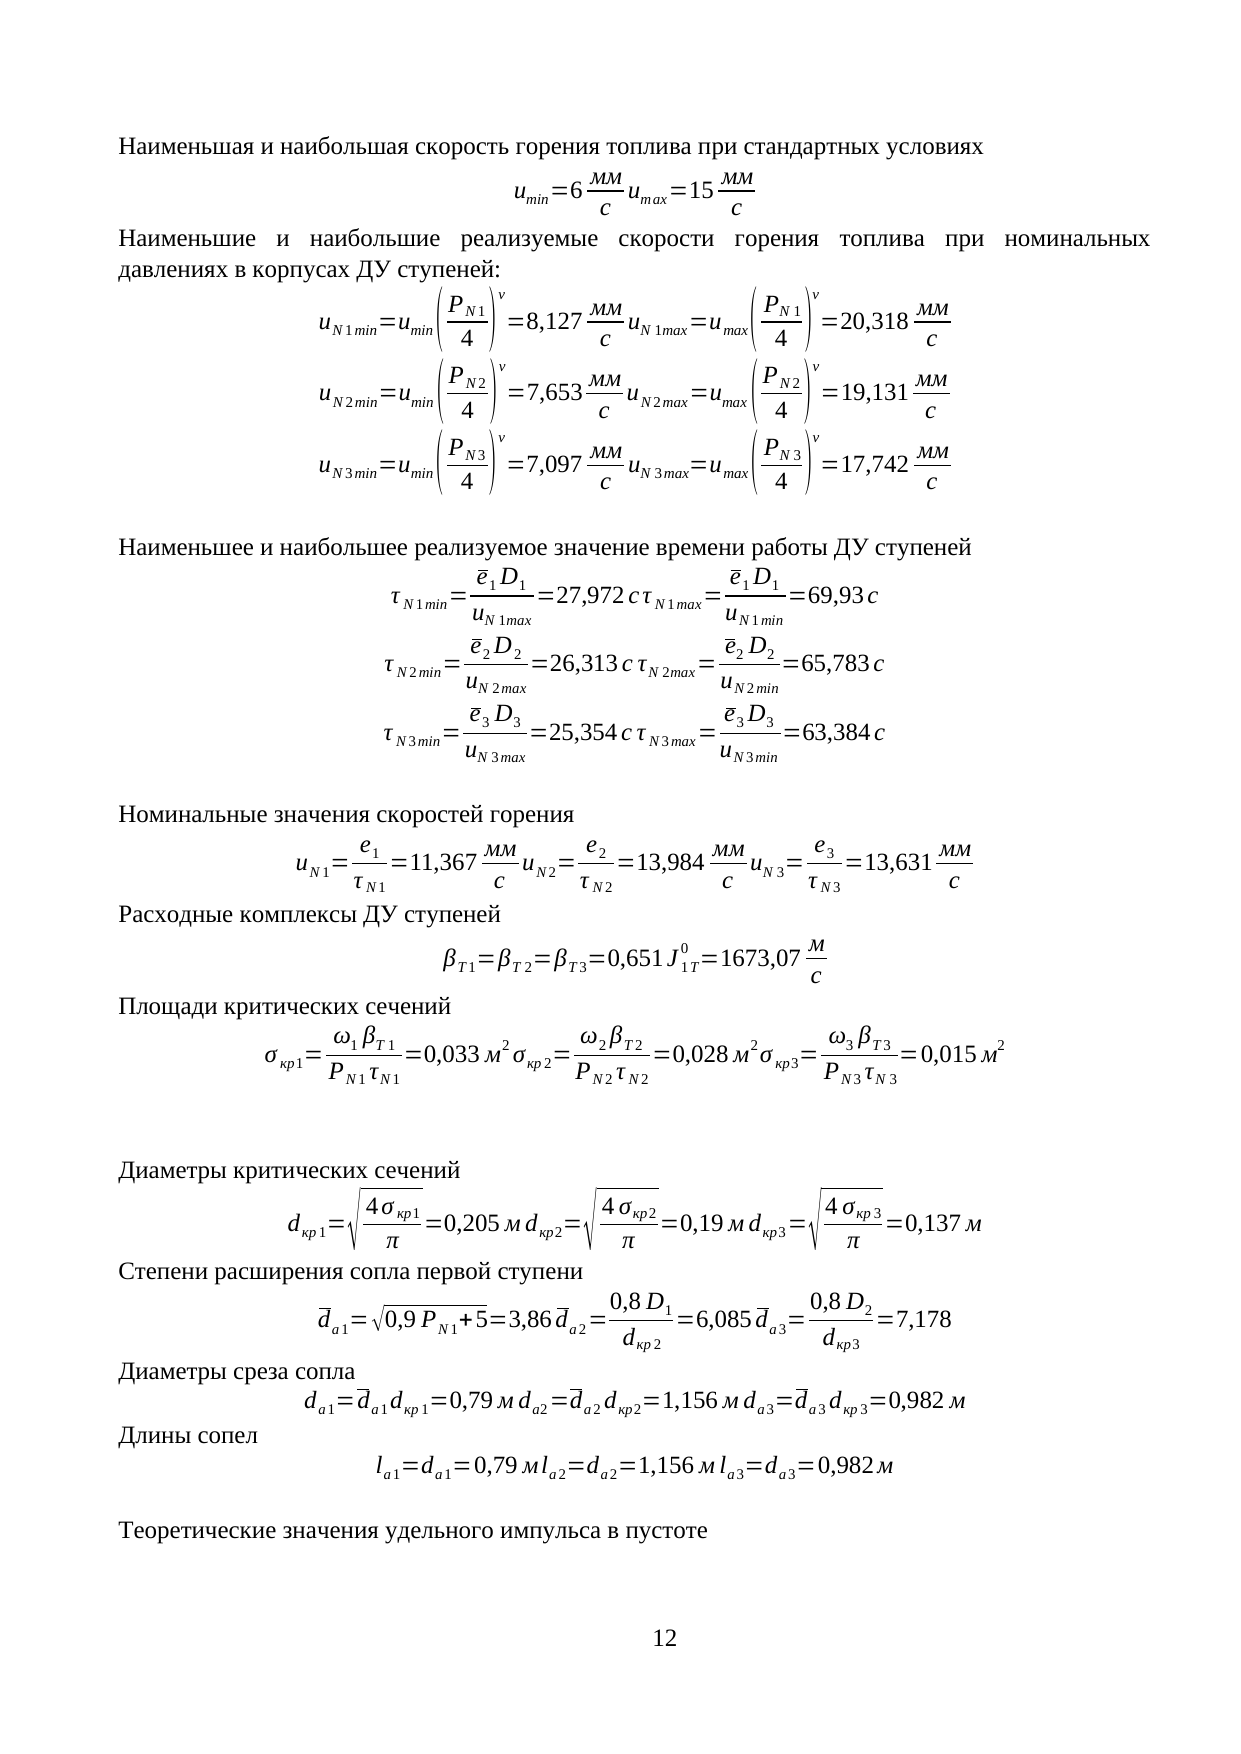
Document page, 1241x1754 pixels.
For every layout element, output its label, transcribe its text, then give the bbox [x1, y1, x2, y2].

list Степени расширения сопла первой ступени [118, 1256, 1152, 1285]
list Длины сопел [118, 1421, 1152, 1449]
list Диаметры критических сечений [118, 1155, 1152, 1184]
list Наименьшее и наибольшее реализуемое значение времени работы ДУ ступеней [118, 532, 1152, 560]
list Номинальные значения скоростей горения [118, 799, 1152, 828]
list Наименьшие и наибольшие реализуемые скорости горения топлива при номинальных давлениях в корпусах ДУ ступеней: [118, 223, 1152, 283]
list Площади критических сечений [118, 991, 1152, 1020]
list Наименьшая и наибольшая скорость горения топлива при стандартных условиях [118, 131, 1152, 160]
list Теоретические значения удельного импульса в пустоте [118, 1515, 1152, 1544]
list Расходные комплексы ДУ ступеней [118, 899, 1152, 928]
list Диаметры среза сопла [118, 1356, 1152, 1385]
